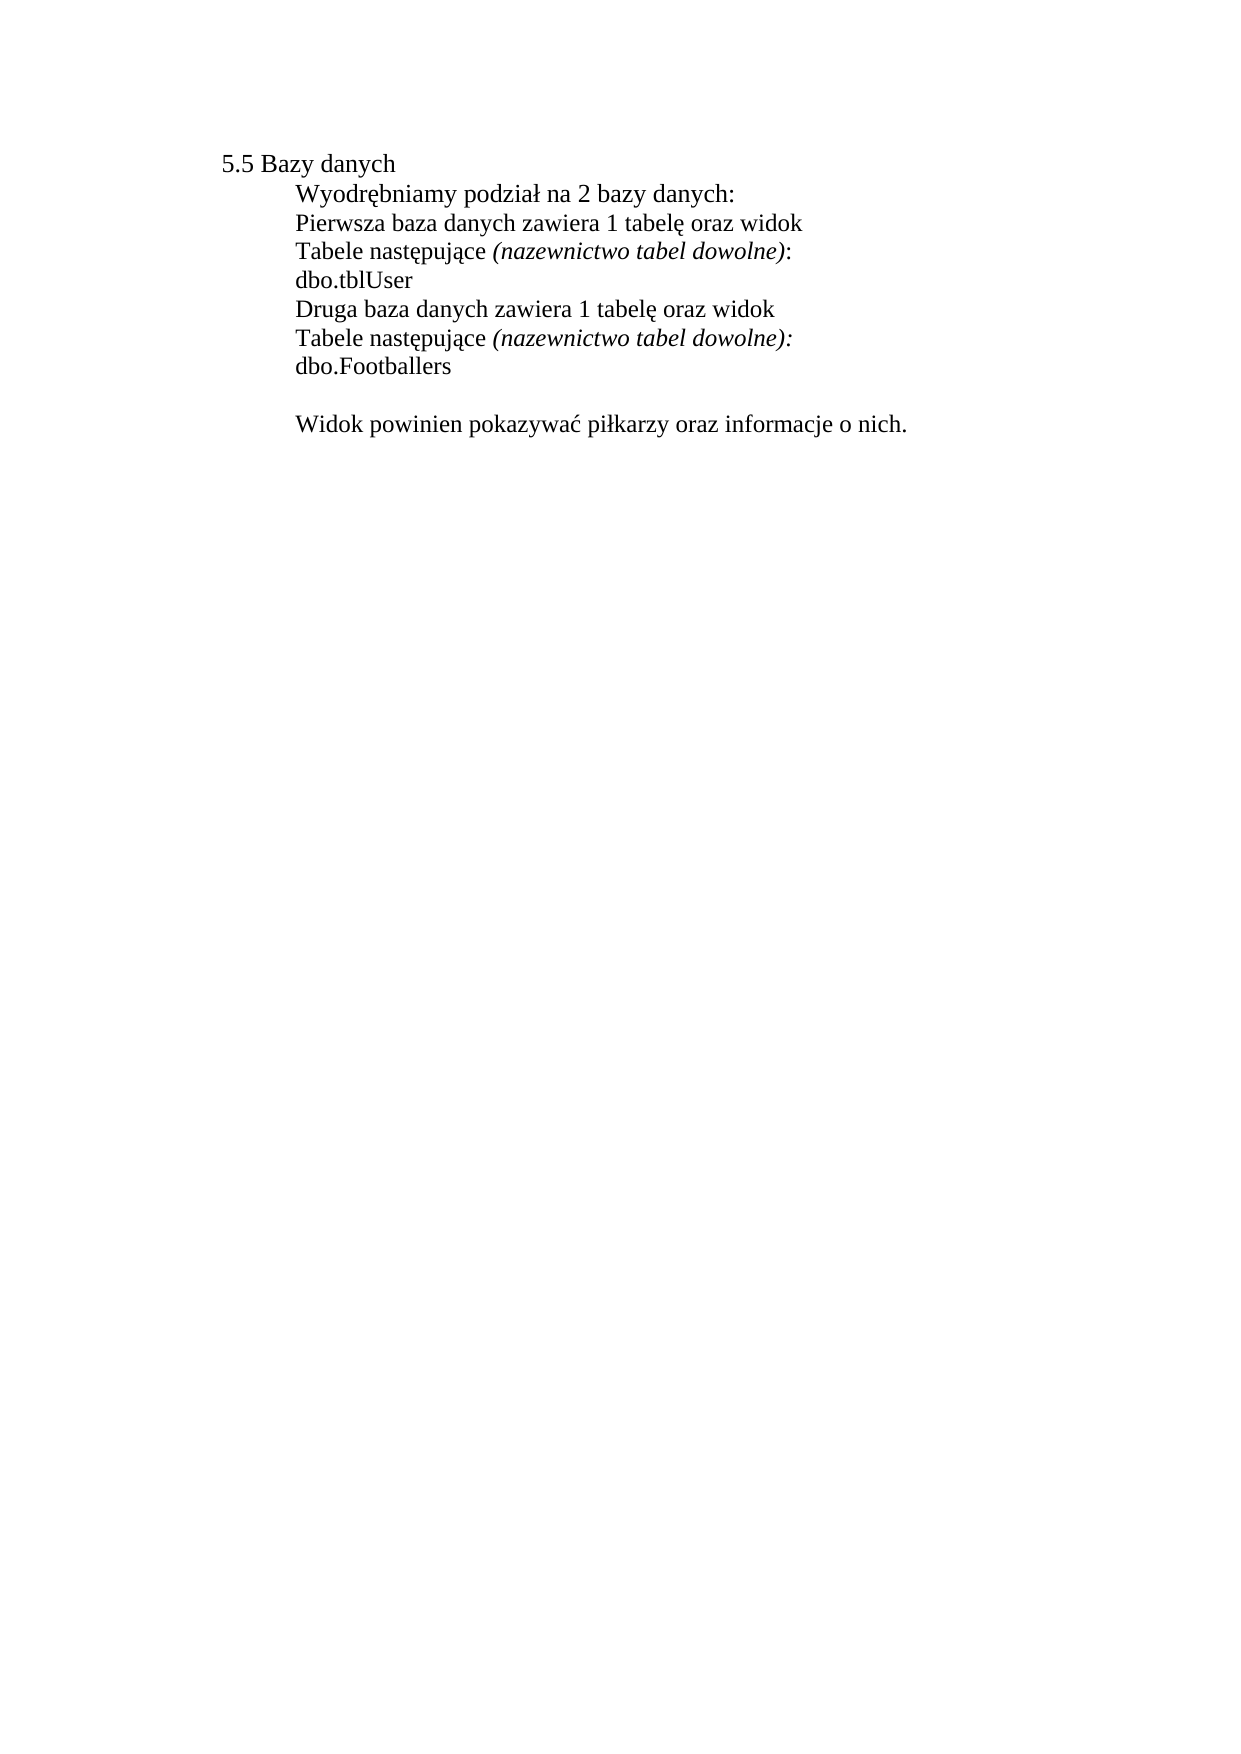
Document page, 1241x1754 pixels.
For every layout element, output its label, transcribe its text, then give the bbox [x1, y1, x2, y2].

text dbo.tblUser Druga baza danych zawiera 1 tabelę oraz widok Tabele następujące (nazewnictwo tabel dowolne): dbo.Footballers [221, 265, 1093, 380]
text Widok powinien pokazywać piłkarzy oraz informacje o nich. [295, 409, 1093, 438]
text Pierwsza baza danych zawiera 1 tabelę oraz widok [221, 208, 1093, 236]
text 5.5 Bazy danych [221, 148, 1093, 178]
text Wyodrębniamy podział na 2 bazy danych: [221, 178, 1093, 208]
text Tabele następujące (nazewnictwo tabel dowolne): [221, 236, 1093, 265]
